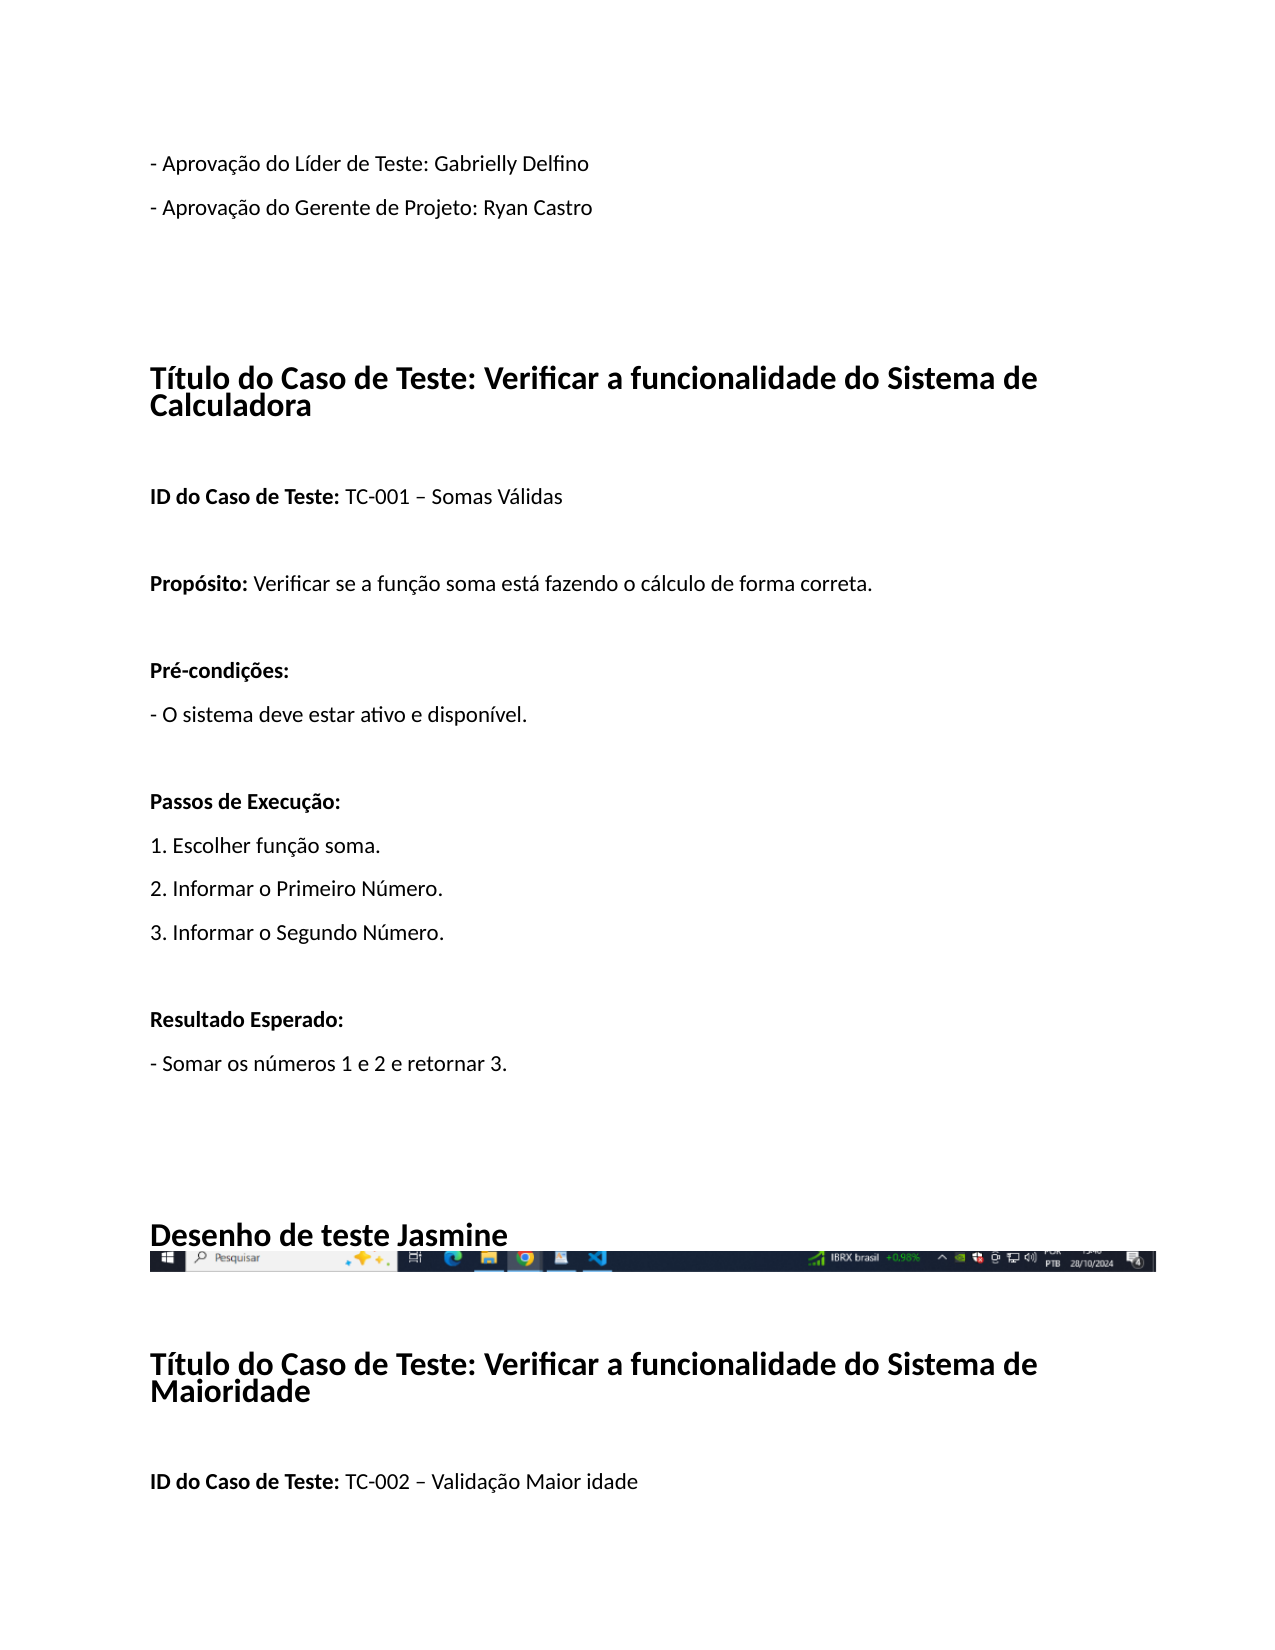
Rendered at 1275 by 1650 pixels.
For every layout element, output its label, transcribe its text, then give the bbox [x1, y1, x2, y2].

text - Aprovação do Líder de Teste: Gabrielly Delfino [150, 150, 1125, 177]
text Propósito: Verificar se a função soma está fazendo o cálculo de forma correta. [150, 570, 1125, 597]
text Passos de Execução: [150, 788, 1125, 815]
text 1. Escolher função soma. [150, 832, 1125, 859]
text - Aprovação do Gerente de Projeto: Ryan Castro [150, 194, 1125, 221]
text ID do Caso de Teste: TC-002 – Validação Maior idade [150, 1468, 1125, 1495]
text Título do Caso de Teste: Verificar a funcionalidade do Sistema de Calculadora [150, 368, 1125, 422]
text 2. Informar o Primeiro Número. [150, 875, 1125, 902]
text Desenho de teste Jasmine [150, 1224, 1125, 1251]
text 3. Informar o Segundo Número. [150, 919, 1125, 946]
text - O sistema deve estar ativo e disponível. [150, 701, 1125, 728]
text Pré-condições: [150, 657, 1125, 684]
text - Somar os números 1 e 2 e retornar 3. [150, 1050, 1125, 1077]
text ID do Caso de Teste: TC-001 – Somas Válidas [150, 482, 1125, 509]
text Título do Caso de Teste: Verificar a funcionalidade do Sistema de Maioridade [150, 1353, 1125, 1407]
text Resultado Esperado: [150, 1006, 1125, 1033]
